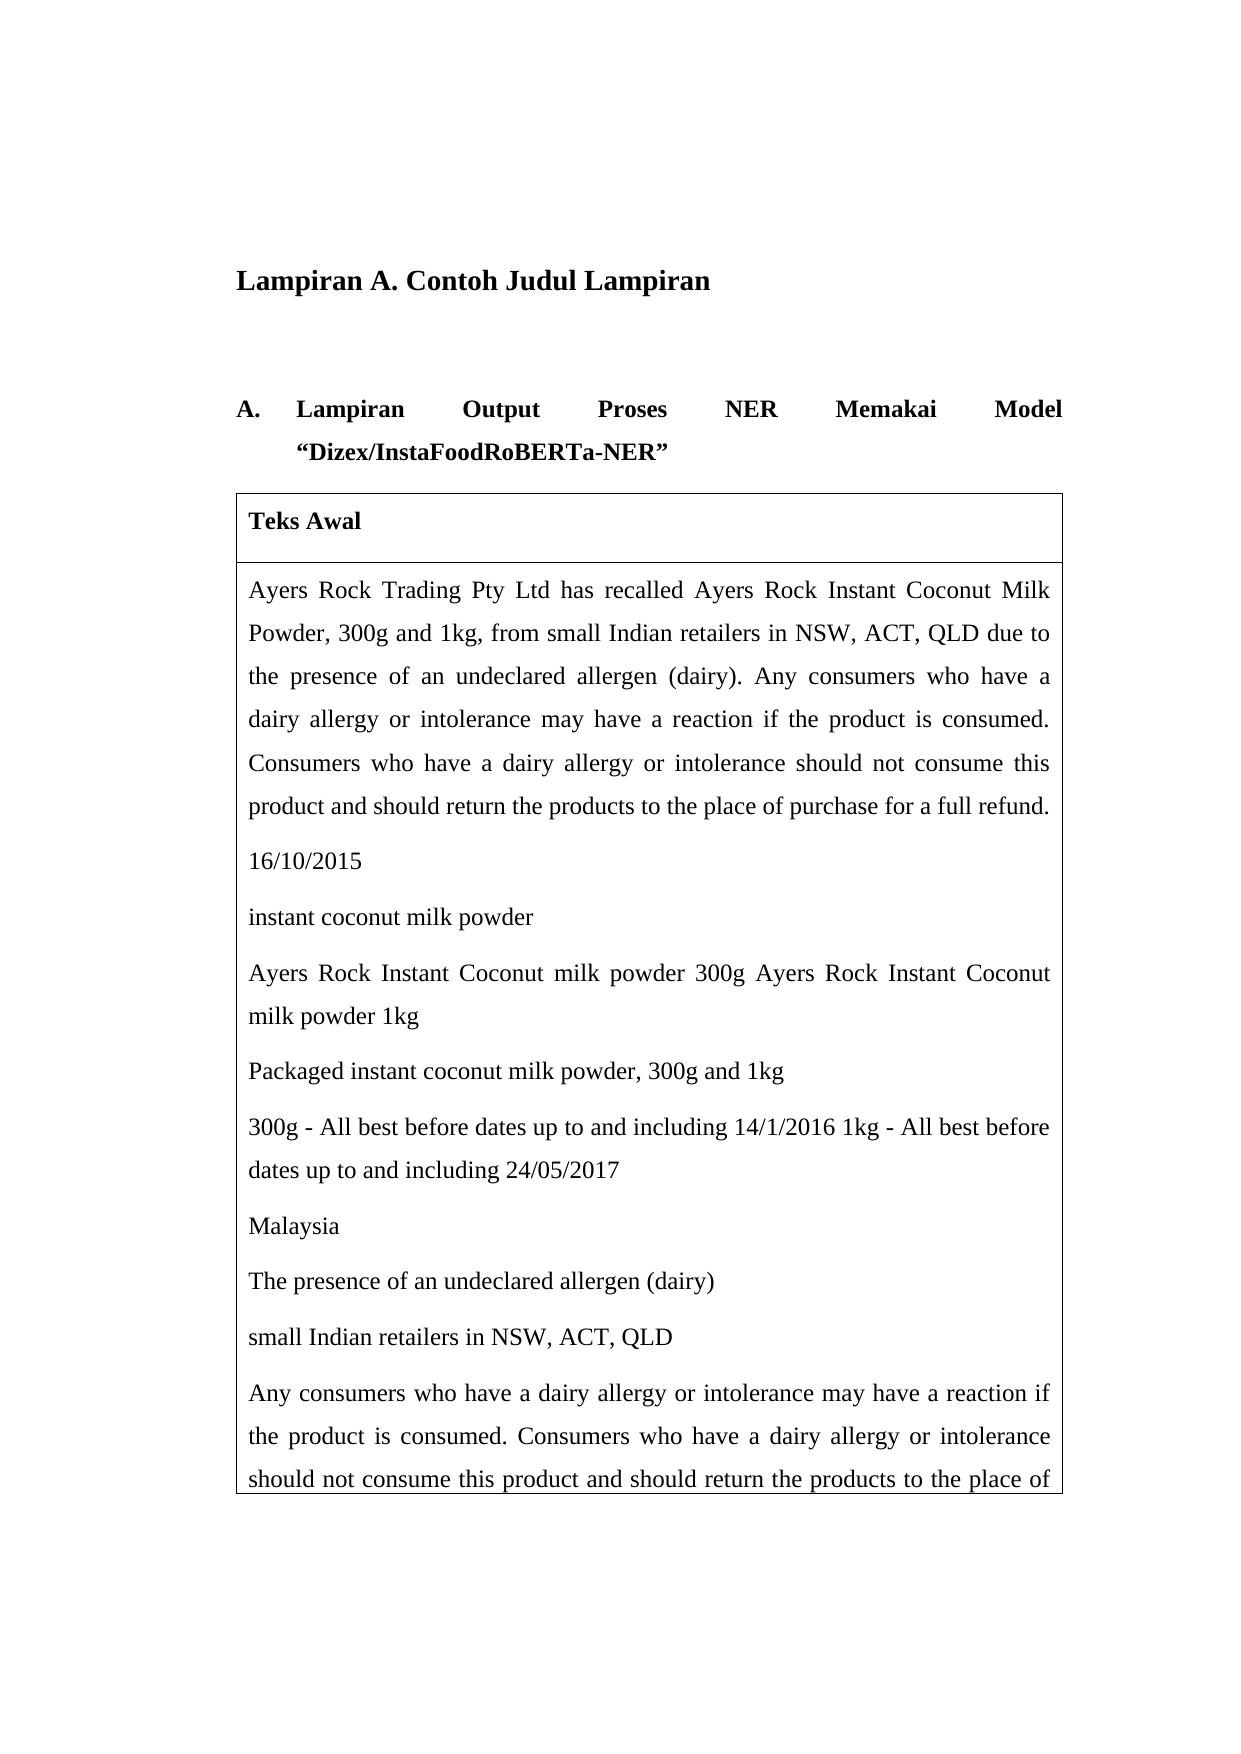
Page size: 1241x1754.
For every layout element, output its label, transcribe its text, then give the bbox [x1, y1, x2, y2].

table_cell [237, 563, 1062, 1493]
table_header Teks Awal [237, 494, 1062, 562]
text Contoh Judul Lampiran [236, 263, 1063, 296]
text Lampiran Output Proses NER Memakai Model “Dizex/InstaFoodRoBERTa-NER” [236, 394, 1063, 466]
